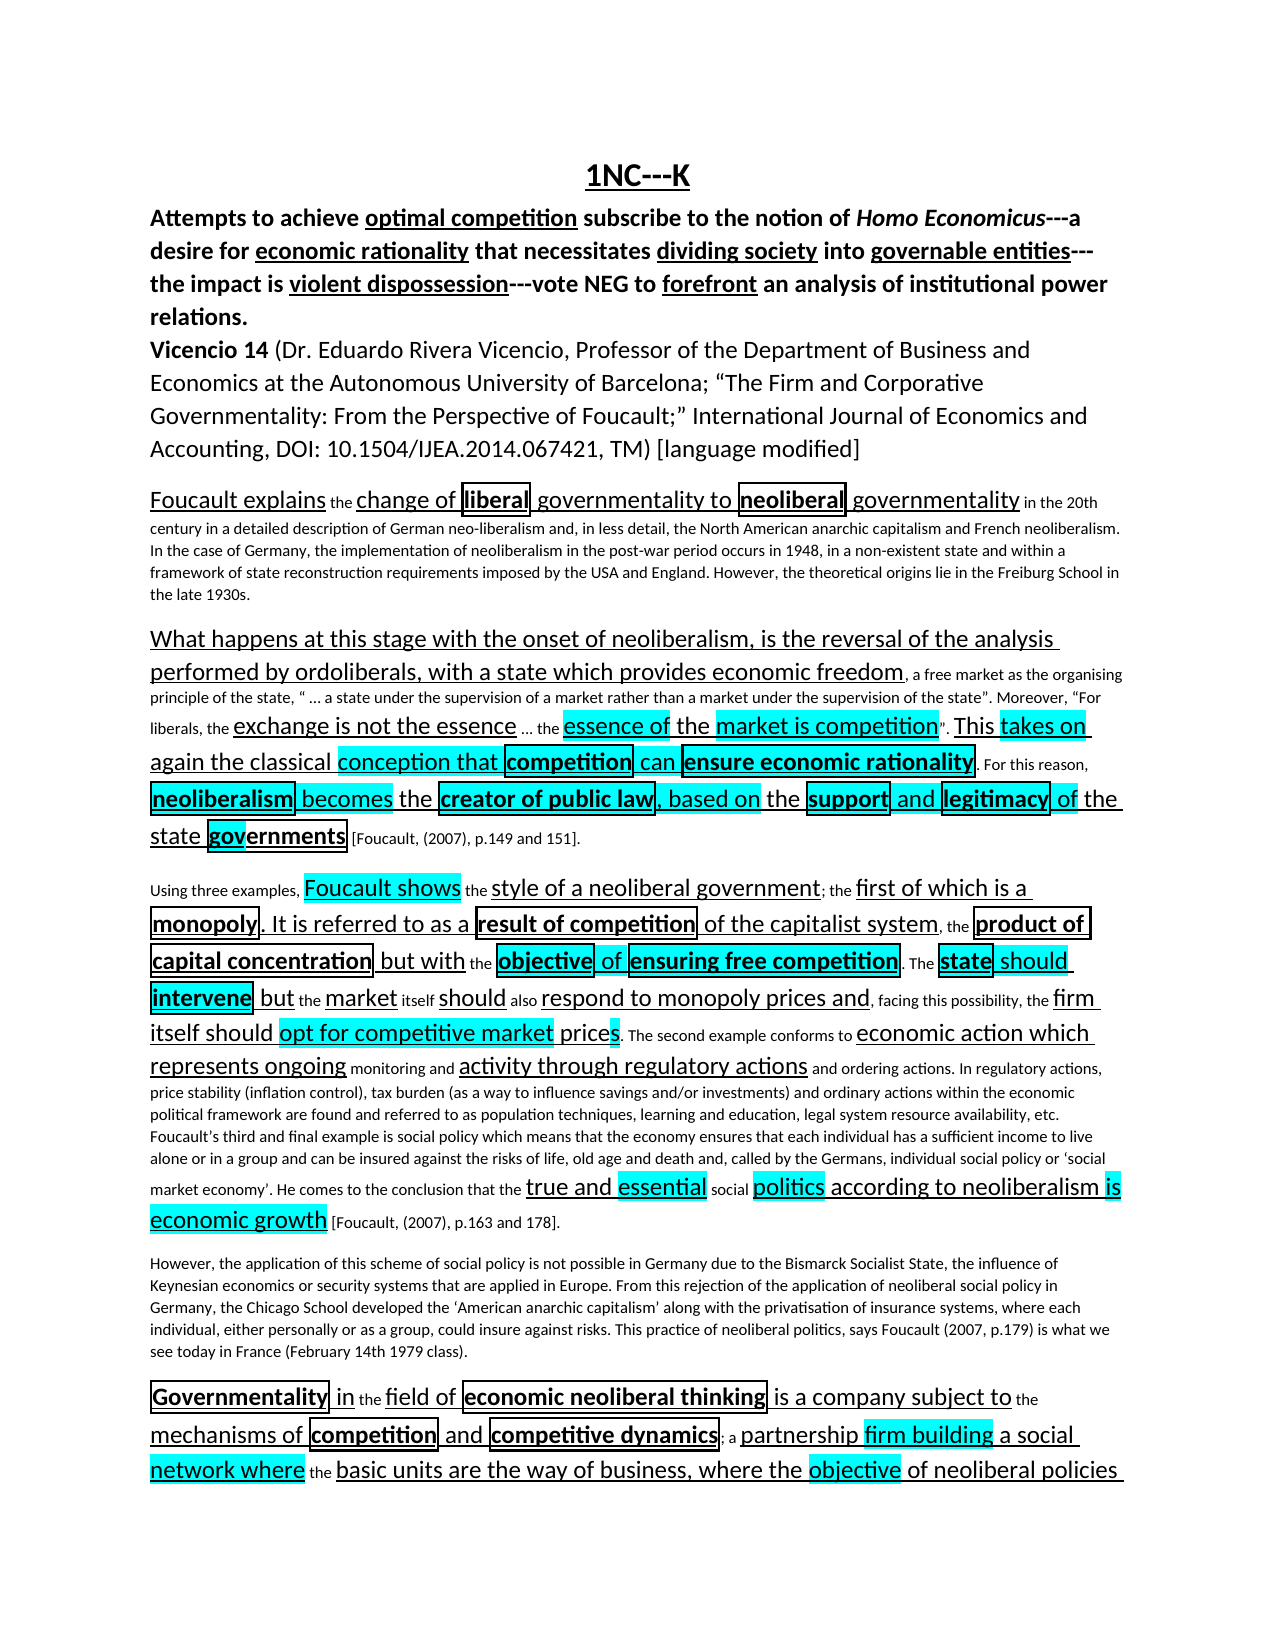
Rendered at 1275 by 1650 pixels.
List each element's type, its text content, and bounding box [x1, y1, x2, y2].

text Foucault explains the change of liberal governmentality to neoliberal governmentality in the 20th century in a detailed description of German neo-liberalism and, in less detail, the North American anarchic capitalism and French neoliberalism. In the case of Germany, the implementation of neoliberalism in the post-war period occurs in 1948, in a non-existent state and within a framework of state reconstruction requirements imposed by the USA and England. However, the theoretical origins lie in the Freiburg School in the late 1930s. [150, 482, 1125, 604]
text Using three examples, Foucault shows the style of a neoliberal government; the first of which is a monopoly. It is referred to as a result of competition of the capitalist system, the product of capital concentration but with the objective of ensuring free competition. The state should intervene but the market itself should also respond to monopoly prices and, facing this possibility, the firm itself should opt for competitive market prices. The second example conforms to economic action which represents ongoing monitoring and activity through regulatory actions and ordering actions. In regulatory actions, price stability (inflation control), tax burden (as a way to influence savings and/or investments) and ordinary actions within the economic political framework are found and referred to as population techniques, learning and education, legal system resource availability, etc. Foucault’s third and final example is social policy which means that the economy ensures that each individual has a sufficient income to live alone or in a group and can be insured against the risks of life, old age and death and, called by the Germans, individual social policy or ‘social market economy’. He comes to the conclusion that the true and essential social politics according to neoliberalism is economic growth [Foucault, (2007), p.163 and 178]. [150, 872, 1125, 1234]
text However, the application of this scheme of social policy is not possible in Germany due to the Bismarck Socialist State, the influence of Keynesian economics or security systems that are applied in Europe. From this rejection of the application of neoliberal social policy in Germany, the Chicago School developed the ‘American anarchic capitalism’ along with the privatisation of insurance systems, where each individual, either personally or as a group, could insure against risks. This practice of neoliberal politics, says Foucault (2007, p.179) is what we see today in France (February 14th 1979 class). [150, 1253, 1125, 1361]
subtitle Attempts to achieve optimal competition subscribe to the notion of Homo Economicus---a desire for economic rationality that necessitates dividing society into governable entities---the impact is violent dispossession---vote NEG to forefront an analysis of institutional power relations. [150, 202, 1125, 332]
subtitle 1NC---K [150, 154, 1125, 195]
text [150, 1379, 1125, 1484]
text Vicencio 14 (Dr. Eduardo Rivera Vicencio, Professor of the Department of Business and Economics at the Autonomous University of Barcelona; “The Firm and Corporative Governmentality: From the Perspective of Foucault;” International Journal of Economics and Accounting, DOI: 10.1504/IJEA.2014.067421, TM) [language modified] [150, 334, 1125, 463]
text What happens at this stage with the onset of neoliberalism, is the reversal of the analysis performed by ordoliberals, with a state which provides economic freedom, a free market as the organising principle of the state, “ … a state under the supervision of a market rather than a market under the supervision of the state”. Moreover, “For liberals, the exchange is not the essence ... the essence of the market is competition”. This takes on again the classical conception that competition can ensure economic rationality. For this reason, neoliberalism becomes the creator of public law, based on the support and legitimacy of the state governments [Foucault, (2007), p.149 and 151]. [150, 623, 1125, 853]
